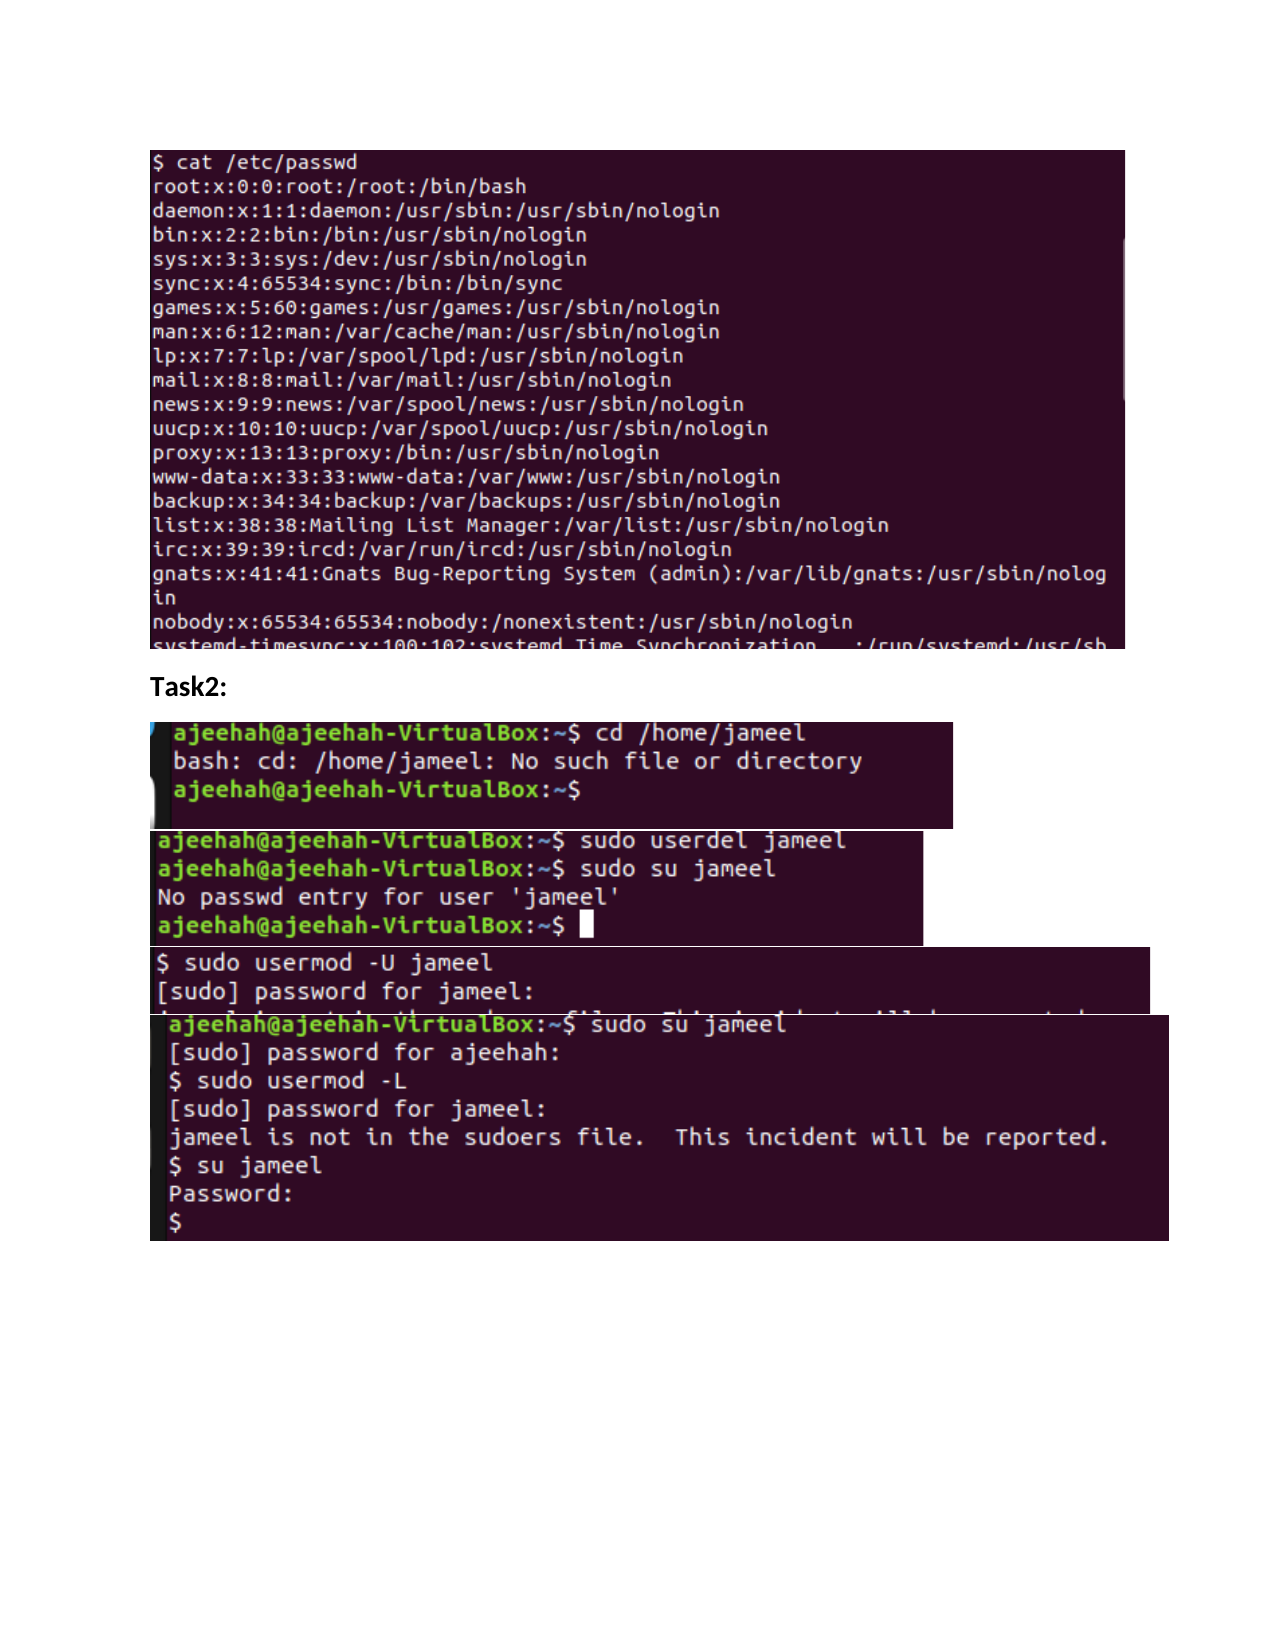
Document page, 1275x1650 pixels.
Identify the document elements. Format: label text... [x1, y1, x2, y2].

picture [150, 150, 1125, 649]
text Task2: [150, 668, 1125, 703]
picture [150, 722, 954, 829]
picture [150, 947, 1150, 1014]
picture [150, 831, 924, 946]
picture [150, 1015, 1169, 1241]
